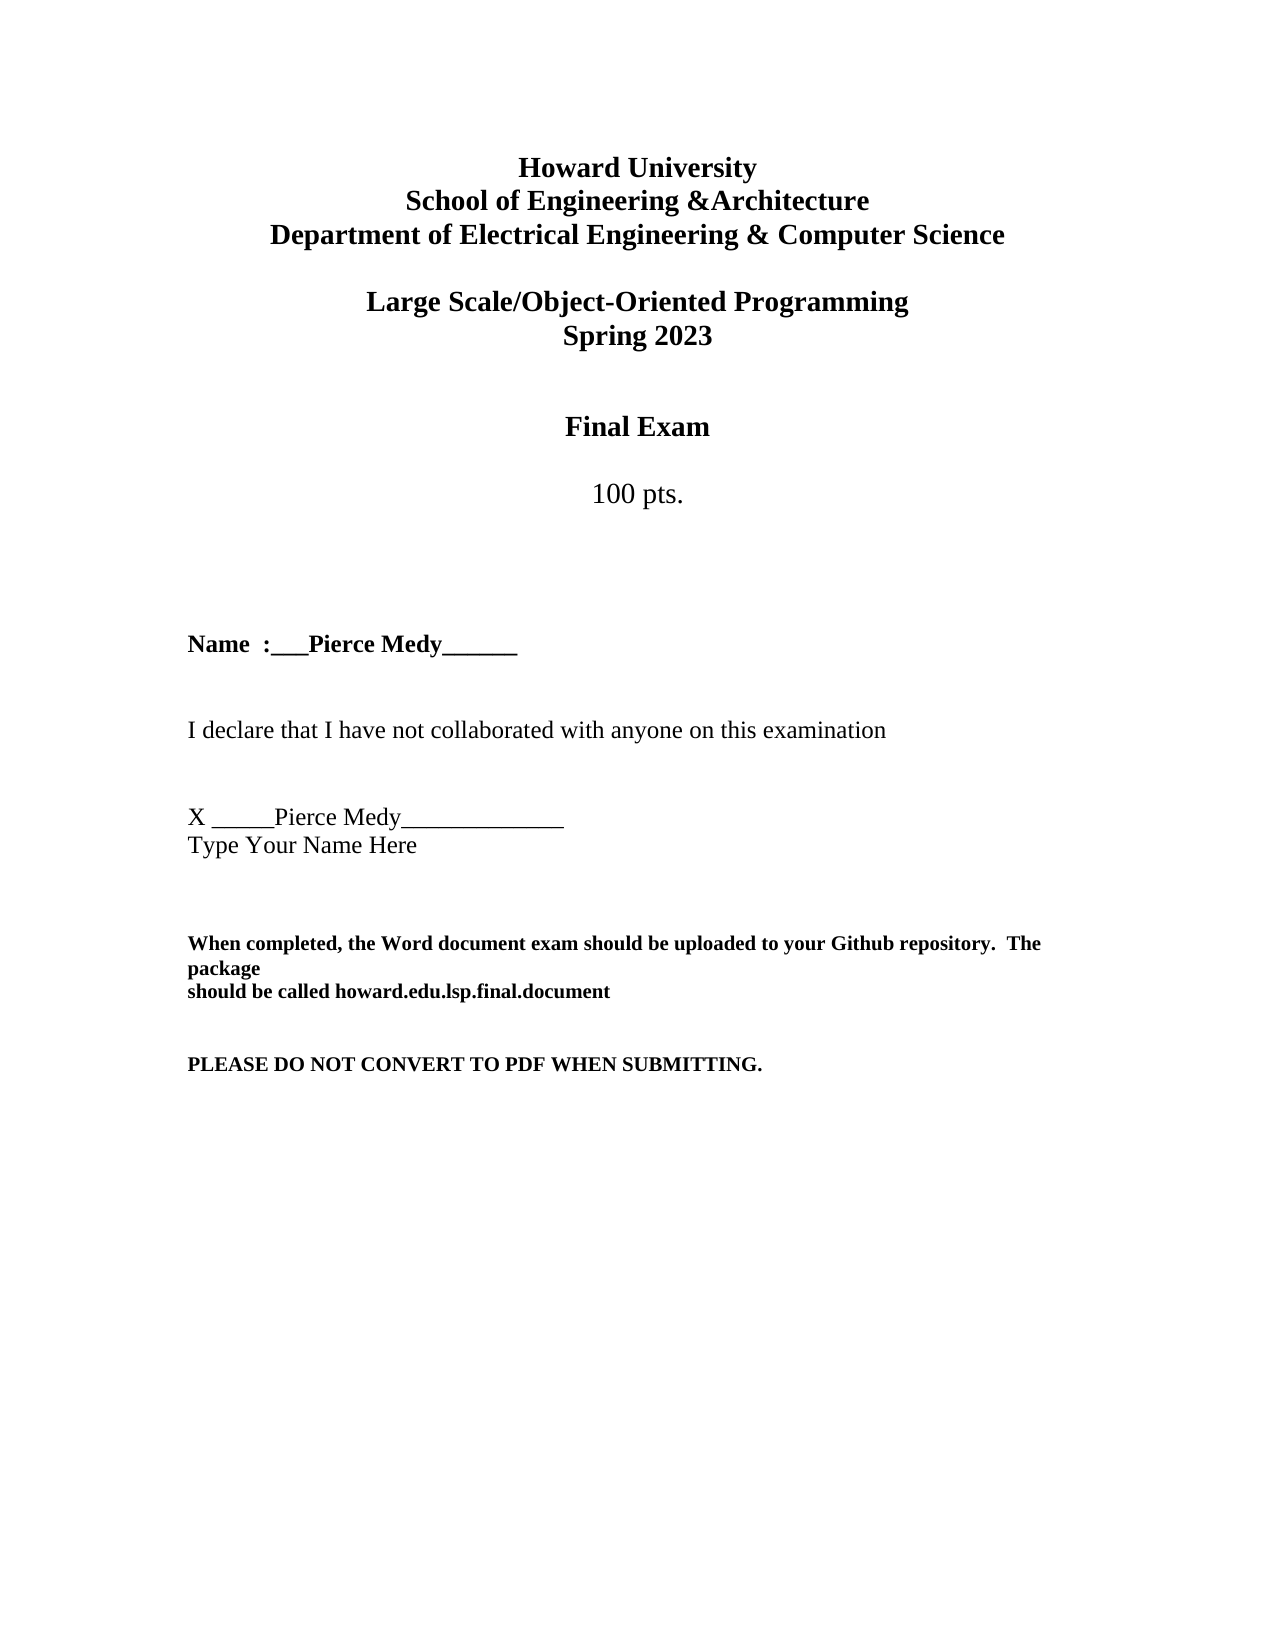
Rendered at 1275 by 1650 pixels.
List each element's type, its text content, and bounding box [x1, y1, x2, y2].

text I declare that I have not collaborated with anyone on this examination [187, 715, 1087, 744]
text When completed, the Word document exam should be uploaded to your Github repository. The package [187, 931, 1087, 979]
text 100 pts. [187, 476, 1087, 509]
text Department of Electrical Engineering & Computer Science [187, 217, 1087, 251]
text should be called howard.edu.lsp.final.document [187, 979, 1087, 1003]
text Name :___Pierce Medy______ [187, 629, 1087, 658]
text X _____Pierce Medy_____________ [187, 802, 1087, 830]
text Howard University [187, 150, 1087, 183]
text Large Scale/Object-Oriented Programming [187, 284, 1087, 318]
text PLEASE DO NOT CONVERT TO PDF WHEN SUBMITTING. [187, 1052, 1087, 1076]
text Spring 2023 [187, 318, 1087, 351]
text Type Your Name Here [187, 830, 1087, 859]
text Final Exam [187, 409, 1087, 442]
text School of Engineering &Architecture [187, 183, 1087, 217]
